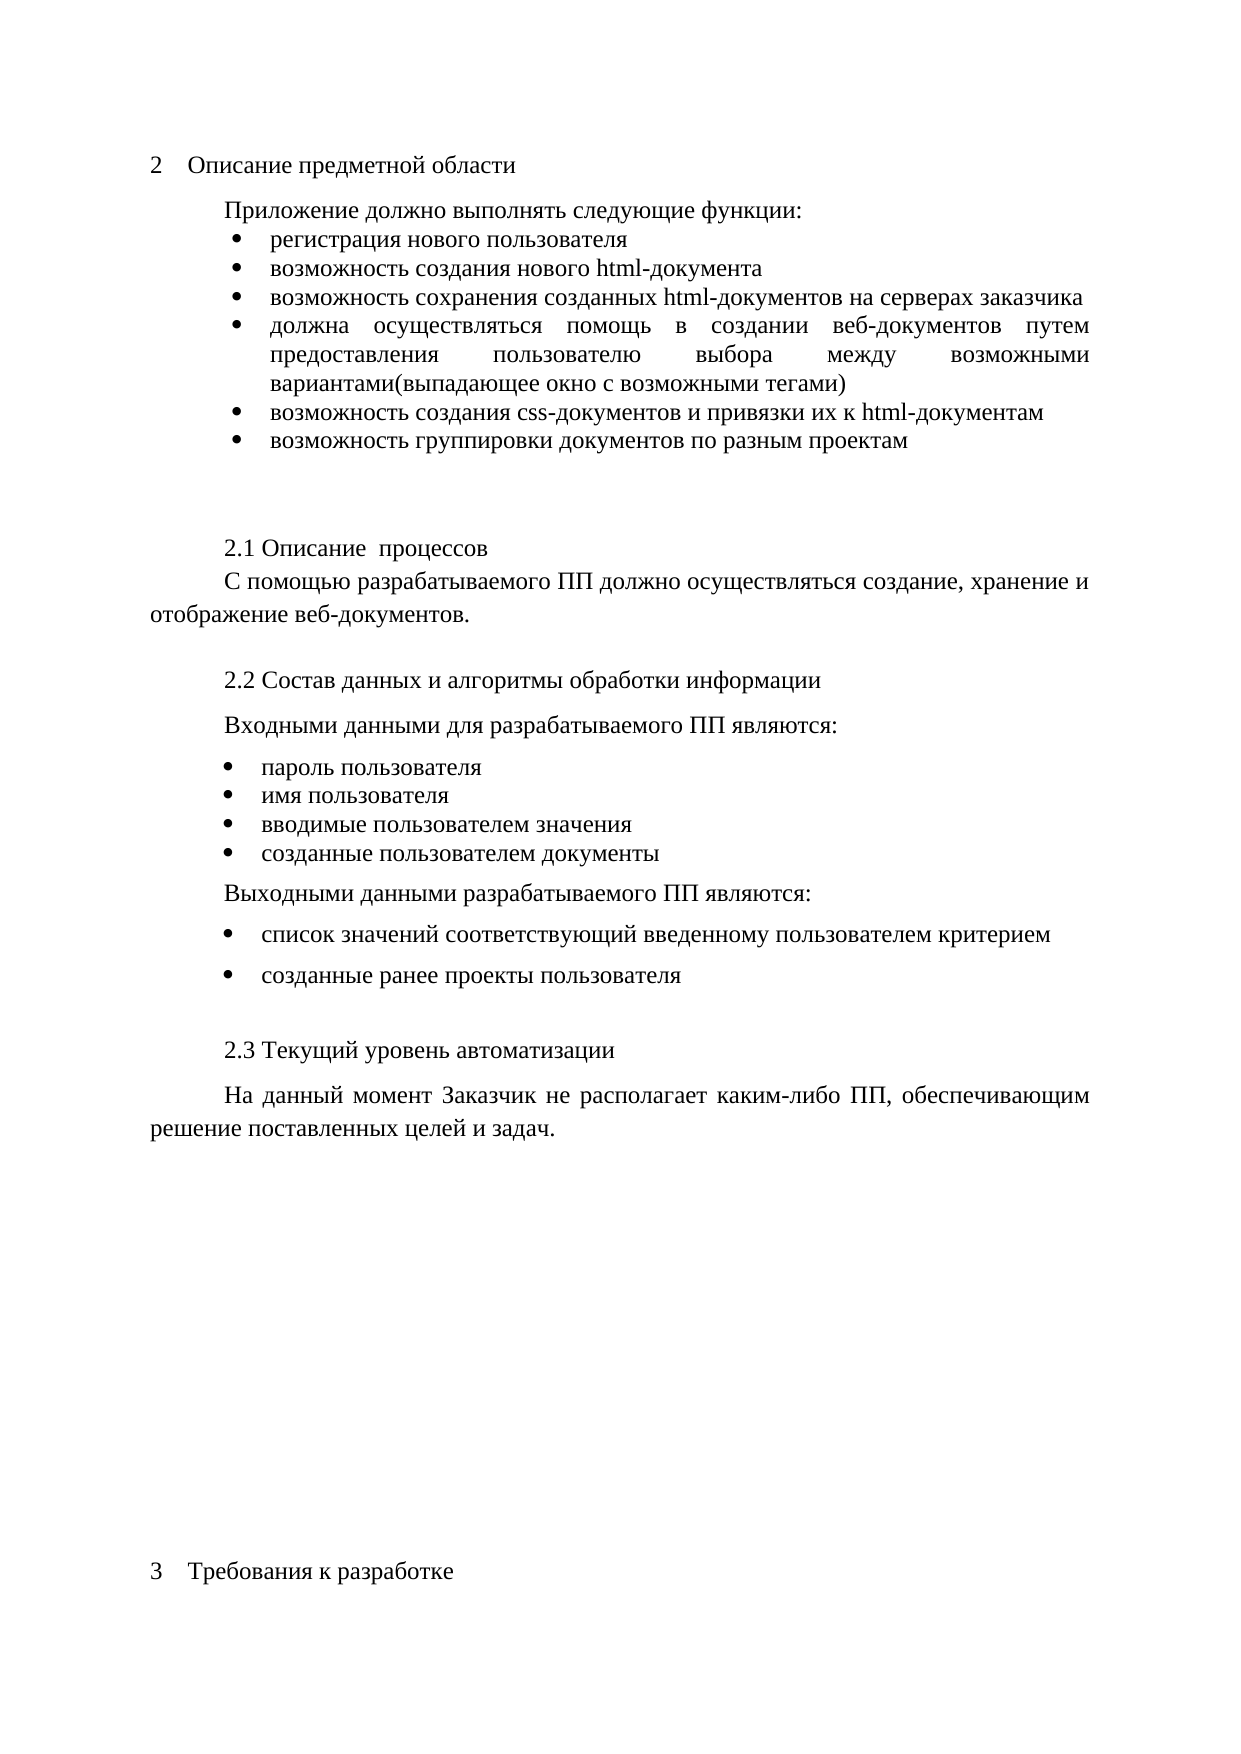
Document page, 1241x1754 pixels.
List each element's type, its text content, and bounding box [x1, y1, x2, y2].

list возможность создания нового html-документа [232, 253, 1090, 282]
list имя пользователя [223, 780, 1090, 809]
list возможность группировки документов по разным проектам [232, 426, 1090, 454]
text С помощью разрабатываемого ПП должно осуществляться создание, хранение и отображение веб-документов. [150, 566, 1090, 628]
list Описание предметной области [150, 150, 1090, 179]
list созданные ранее проекты пользователя [223, 961, 1090, 989]
list регистрация нового пользователя [232, 224, 1090, 253]
list должна осуществляться помощь в создании веб-документов путем предоставления пользователю выбора между возможными вариантами(выпадающее окно с возможными тегами) [232, 311, 1090, 397]
text Приложение должно выполнять следующие функции: [150, 196, 1090, 224]
list список значений соответствующий введенному пользователем критерием [223, 920, 1090, 948]
text 2.2 Состав данных и алгоритмы обработки информации [150, 665, 1090, 694]
text 2.3 Текущий уровень автоматизации [150, 1035, 1090, 1064]
list вводимые пользователем значения [223, 809, 1090, 838]
list пароль пользователя [223, 752, 1090, 780]
list Требования к разработке [150, 1556, 1090, 1585]
text 2.1 Описание процессов [150, 533, 1090, 562]
list возможность создания css-документов и привязки их к html-документам [232, 397, 1090, 426]
list возможность сохранения созданных html-документов на серверах заказчика [232, 282, 1090, 311]
text Входными данными для разрабатываемого ПП являются: [150, 710, 1090, 739]
list созданные пользователем документы [223, 838, 1090, 867]
text Выходными данными разрабатываемого ПП являются: [223, 879, 1090, 908]
text На данный момент Заказчик не располагает каким-либо ПП, обеспечивающим решение поставленных целей и задач. [150, 1081, 1090, 1142]
